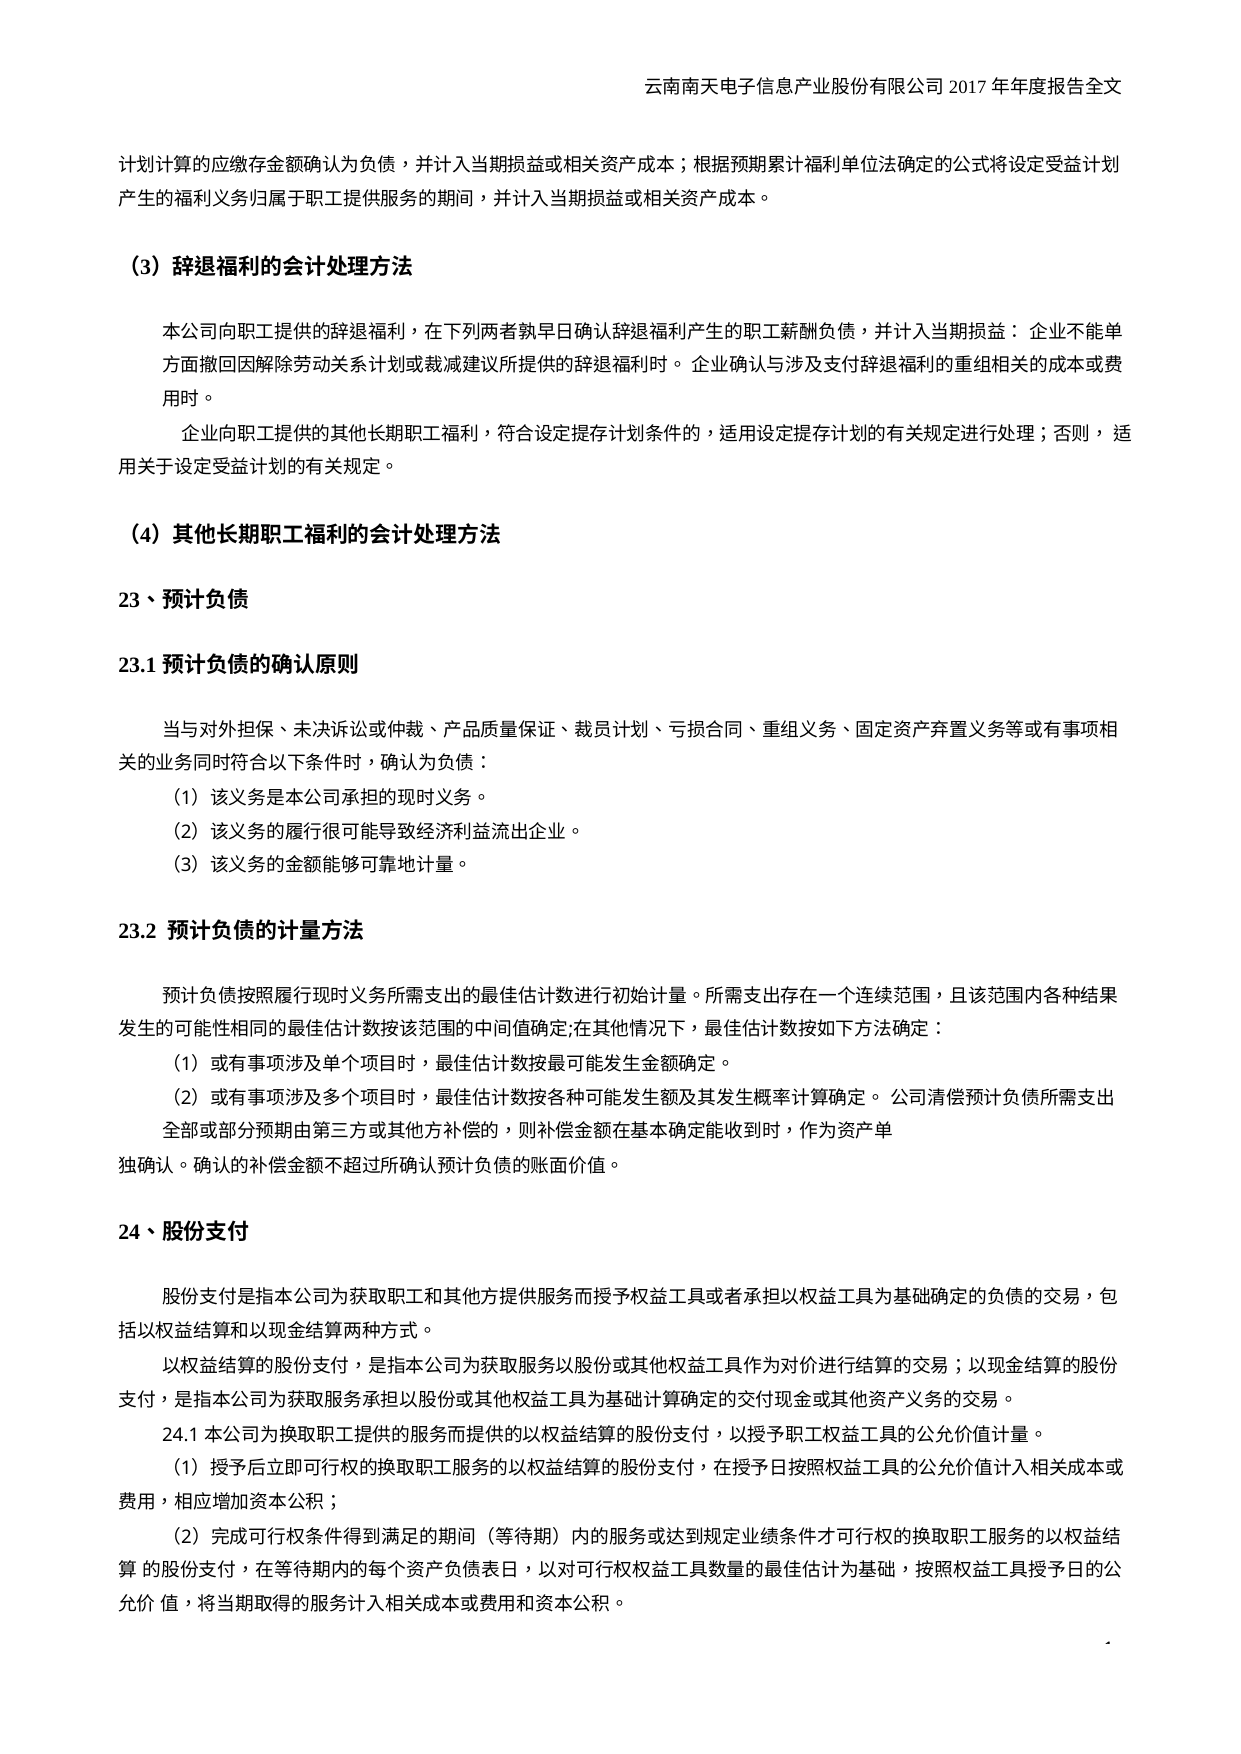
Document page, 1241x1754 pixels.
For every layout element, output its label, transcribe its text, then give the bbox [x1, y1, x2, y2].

text 计划计算的应缴存金额确认为负债，并计入当期损益或相关资产成本；根据预期累计福利单位法确定的公式将设定受益计划 产生的福利义务归属于职工提供服务的期间，并计入当期损益或相关资产成本。 [118, 151, 1133, 211]
subtitle （4）其他长期职工福利的会计处理方法 [118, 519, 1133, 549]
text 当与对外担保、未决诉讼或仲裁、产品质量保证、裁员计划、亏损合同、重组义务、固定资产弃置义务等或有事项相 关的业务同时符合以下条件时，确认为负债： [118, 716, 1133, 775]
text 以权益结算的股份支付，是指本公司为获取服务以股份或其他权益工具作为对价进行结算的交易；以现金结算的股份 支付，是指本公司为获取服务承担以股份或其他权益工具为基础计算确定的交付现金或其他资产义务的交易。 [118, 1353, 1133, 1411]
text （3）该义务的金额能够可靠地计量。 [162, 851, 1133, 877]
text （2）该义务的履行很可能导致经济利益流出企业。 [162, 818, 1133, 843]
subtitle （3）辞退福利的会计处理方法 [118, 251, 439, 281]
text 企业向职工提供的其他长期职工福利，符合设定提存计划条件的，适用设定提存计划的有关规定进行处理；否则， 适用关于设定受益计划的有关规定。 [118, 420, 1133, 479]
subtitle 24、股份支付 [118, 1216, 439, 1246]
text （1）该义务是本公司承担的现时义务。 [162, 784, 1133, 810]
text （2）或有事项涉及多个项目时，最佳估计数按各种可能发生额及其发生概率计算确定。 公司清偿预计负债所需支出全部或部分预期由第三方或其他方补偿的，则补偿金额在基本确定能收到时，作为资产单 [162, 1084, 1133, 1143]
subtitle 23、预计负债 [118, 584, 439, 614]
subtitle 23.2 预计负债的计量方法 [118, 915, 439, 945]
text 预计负债按照履行现时义务所需支出的最佳估计数进行初始计量。所需支出存在一个连续范围，且该范围内各种结果 发生的可能性相同的最佳估计数按该范围的中间值确定;在其他情况下，最佳估计数按如下方法确定： [118, 982, 1133, 1041]
text （1）或有事项涉及单个项目时，最佳估计数按最可能发生金额确定。 [162, 1051, 1133, 1076]
text 本公司向职工提供的辞退福利，在下列两者孰早日确认辞退福利产生的职工薪酬负债，并计入当期损益： 企业不能单方面撤回因解除劳动关系计划或裁减建议所提供的辞退福利时。 企业确认与涉及支付辞退福利的重组相关的成本或费用时。 [162, 318, 1133, 411]
text 独确认。确认的补偿金额不超过所确认预计负债的账面价值。 [118, 1153, 1133, 1178]
text 24.1 本公司为换取职工提供的服务而提供的以权益结算的股份支付，以授予职工权益工具的公允价值计量。 [162, 1421, 1133, 1447]
subtitle 23.1 预计负债的确认原则 [118, 649, 439, 679]
text （2）完成可行权条件得到满足的期间（等待期）内的服务或达到规定业绩条件才可行权的换取职工服务的以权益结算 的股份支付，在等待期内的每个资产负债表日，以对可行权权益工具数量的最佳估计为基础，按照权益工具授予日的公允价 值，将当期取得的服务计入相关成本或费用和资本公积。 [118, 1523, 1122, 1616]
text （1）授予后立即可行权的换取职工服务的以权益结算的股份支付，在授予日按照权益工具的公允价值计入相关成本或 费用，相应增加资本公积； [118, 1455, 1124, 1513]
text 股份支付是指本公司为获取职工和其他方提供服务而授予权益工具或者承担以权益工具为基础确定的负债的交易，包 括以权益结算和以现金结算两种方式。 [118, 1283, 1133, 1342]
